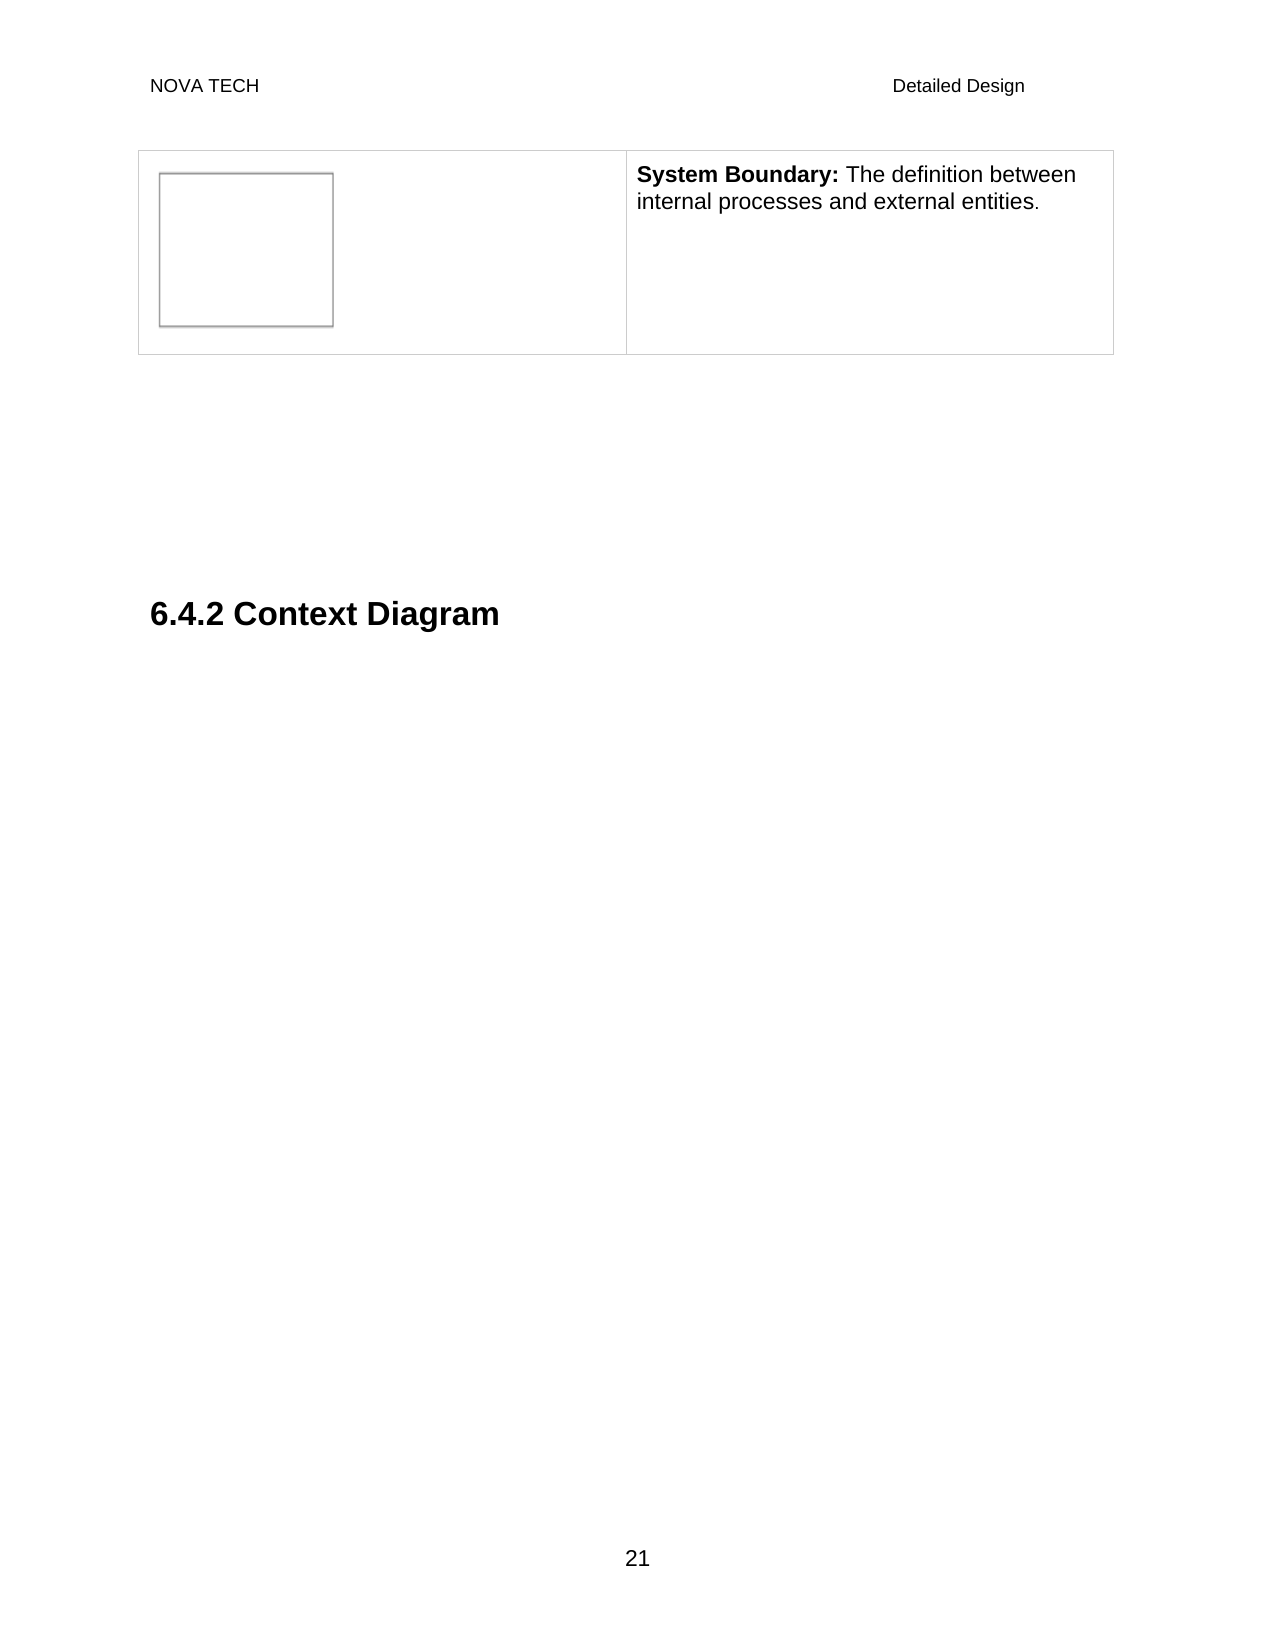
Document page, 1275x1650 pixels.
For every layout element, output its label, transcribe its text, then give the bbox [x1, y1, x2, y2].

title 6.4.2 Context Diagram [150, 594, 1125, 632]
picture [149, 161, 351, 344]
table_cell [139, 151, 626, 354]
table_cell System Boundary: The definition between internal processes and external entities. [627, 151, 1113, 354]
